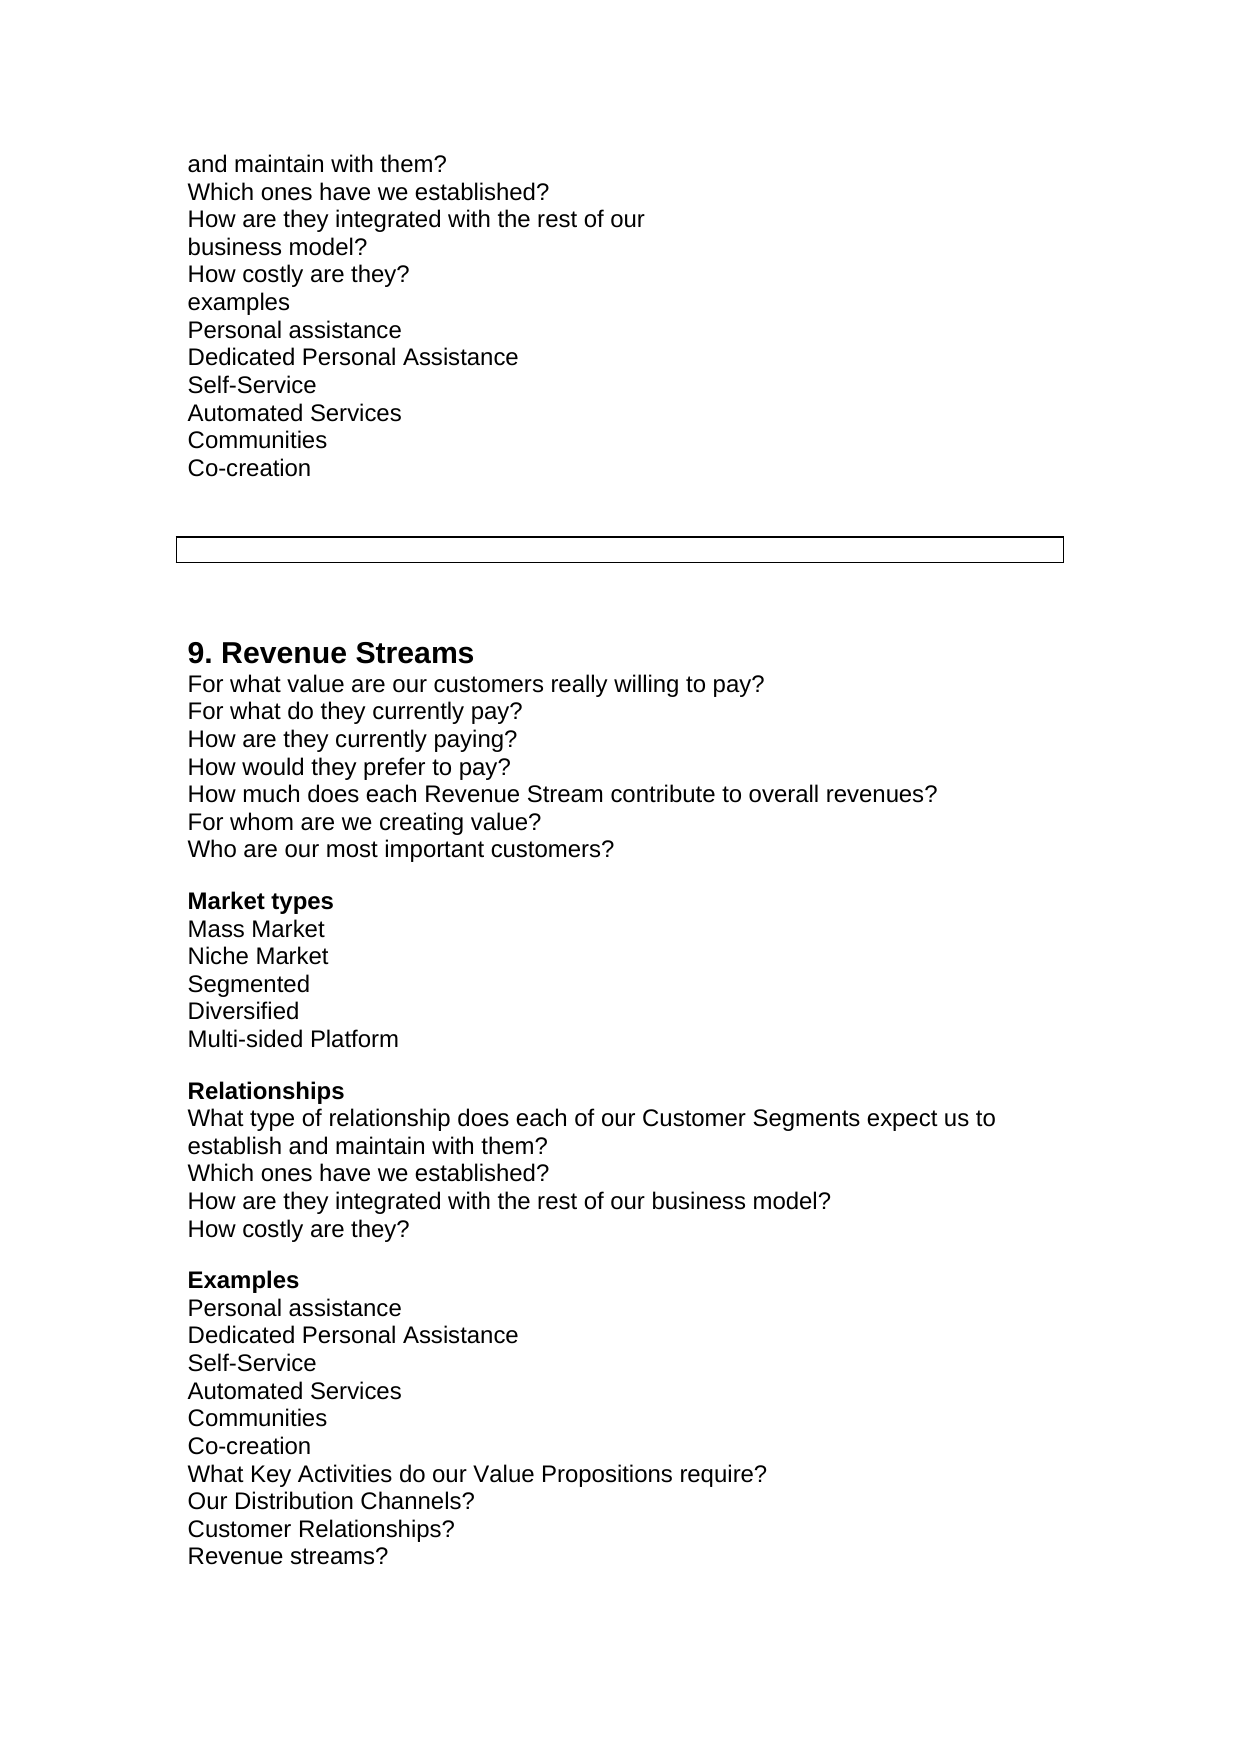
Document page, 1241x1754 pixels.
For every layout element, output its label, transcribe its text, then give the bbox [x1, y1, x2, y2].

text Market types [187, 887, 1053, 914]
text Customer Relationships? [187, 1515, 1053, 1542]
text How are they currently paying? [187, 725, 1053, 752]
text Co-creation [187, 1432, 1053, 1459]
text Self-Service [187, 371, 1053, 398]
text How are they integrated with the rest of our business model? [187, 1187, 1053, 1214]
text Relationships [187, 1077, 1053, 1104]
text What Key Activities do our Value Propositions require? [187, 1459, 1053, 1487]
text For what do they currently pay? [187, 697, 1053, 725]
text Personal assistance [187, 1294, 1053, 1321]
text Dedicated Personal Assistance [187, 1321, 1053, 1349]
text For what value are our customers really willing to pay? [187, 669, 1053, 697]
text How would they prefer to pay? [187, 752, 1053, 780]
text Self-Service [187, 1349, 1053, 1377]
text What type of relationship does each of our Customer Segments expect us to establish and maintain with them? [187, 1104, 1053, 1159]
text Which ones have we established? [187, 1159, 1053, 1187]
text Examples [187, 1266, 1053, 1294]
text Personal assistance [187, 316, 1053, 343]
text examples [187, 288, 1053, 316]
text Our Distribution Channels? [187, 1487, 1053, 1515]
text Automated Services [187, 1377, 1053, 1404]
text Who are our most important customers? [187, 835, 1053, 863]
text Niche Market [187, 942, 1053, 970]
text Segmented [187, 970, 1053, 997]
text How are they integrated with the rest of our [187, 205, 1053, 233]
text Dedicated Personal Assistance [187, 343, 1053, 371]
text business model? [187, 233, 1053, 260]
text Co-creation [187, 454, 1053, 481]
text 9. Revenue Streams [187, 635, 1053, 669]
text and maintain with them? [187, 150, 1053, 178]
text Communities [187, 1404, 1053, 1432]
text How much does each Revenue Stream contribute to overall revenues? [187, 780, 1053, 808]
text Diversified [187, 997, 1053, 1025]
text Mass Market [187, 914, 1053, 942]
table_header [177, 538, 1063, 562]
text Communities [187, 426, 1053, 454]
text Multi-sided Platform [187, 1025, 1053, 1052]
text How costly are they? [187, 260, 1053, 288]
text Revenue streams? [187, 1542, 1053, 1570]
text For whom are we creating value? [187, 808, 1053, 835]
text How costly are they? [187, 1214, 1053, 1242]
text Which ones have we established? [187, 178, 1053, 205]
text Automated Services [187, 398, 1053, 426]
